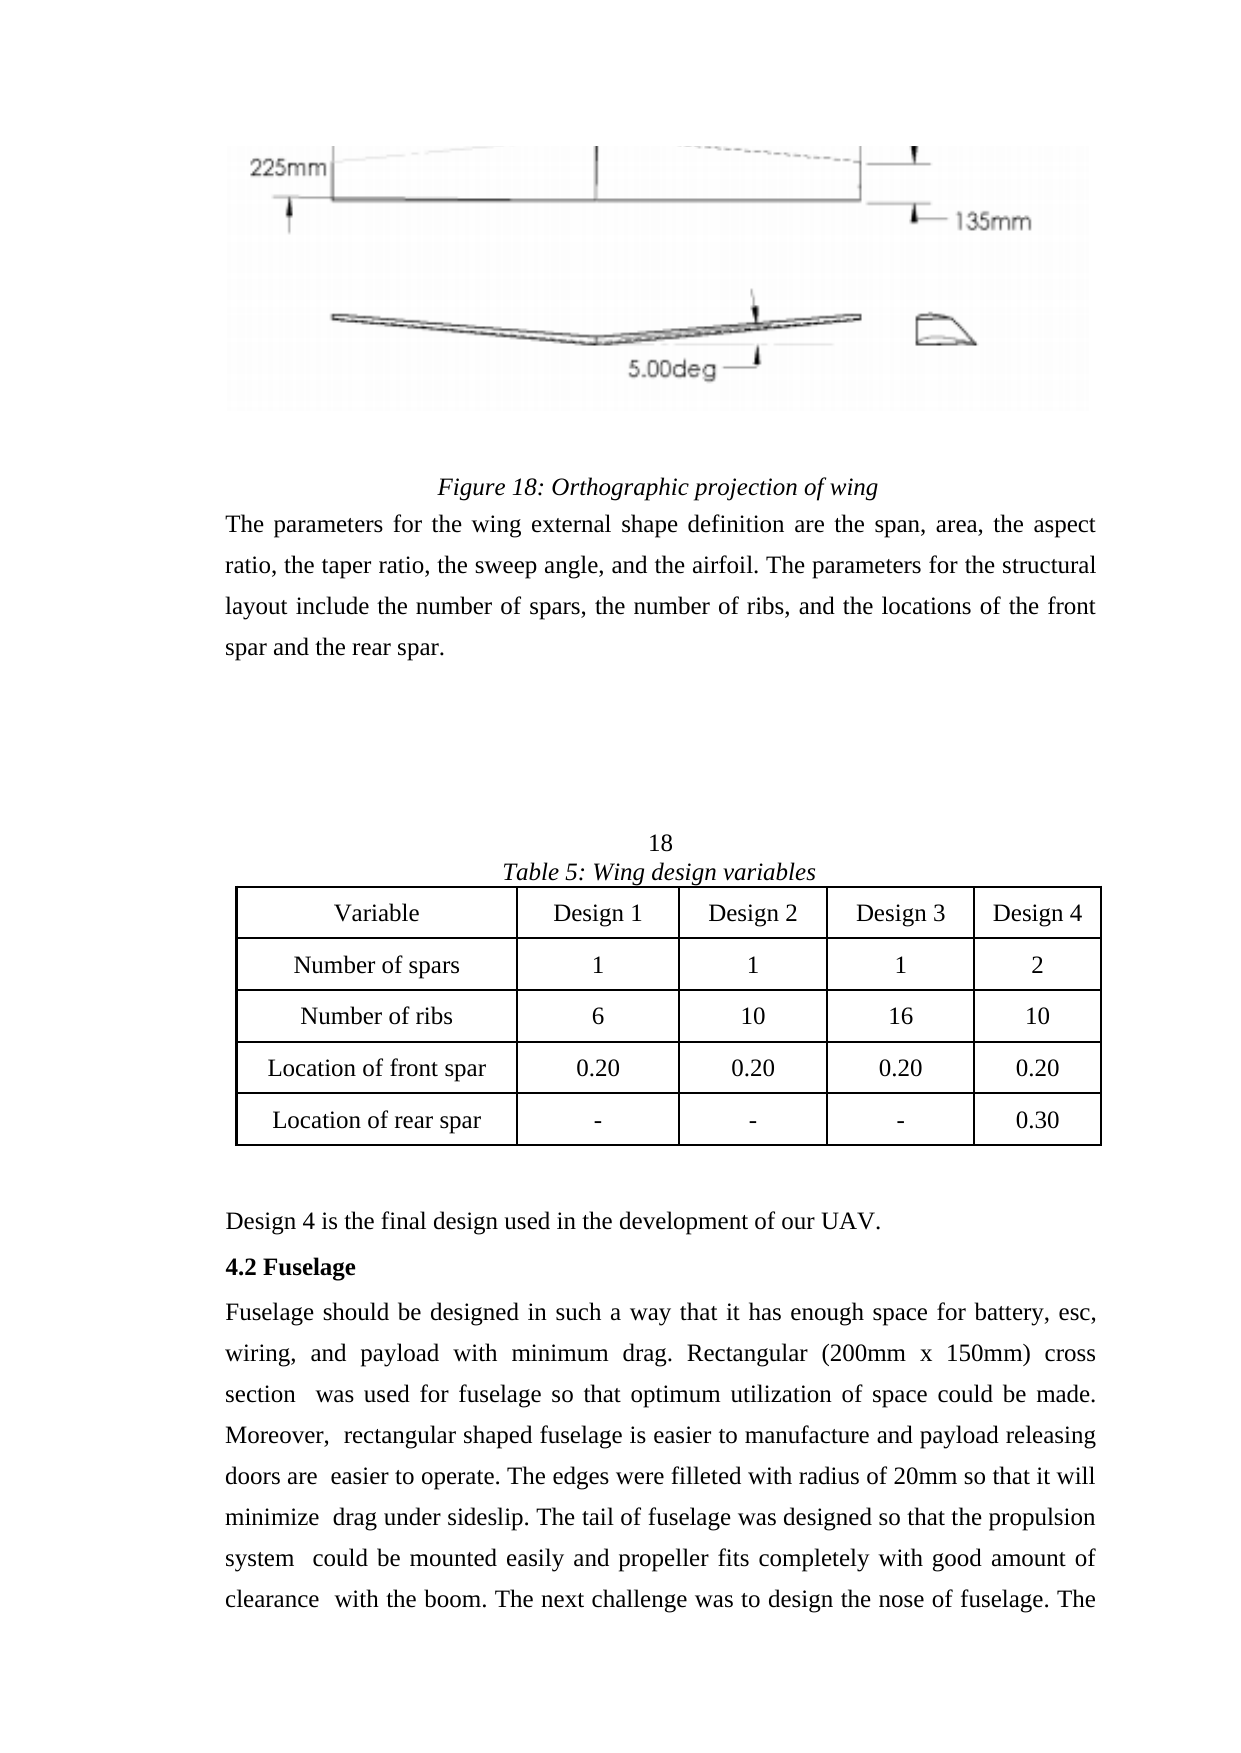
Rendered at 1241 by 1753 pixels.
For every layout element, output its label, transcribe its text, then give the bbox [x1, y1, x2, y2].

table_cell 16 [828, 991, 973, 1041]
text The parameters for the wing external shape definition are the span, area, the aspect ratio, the taper ratio, the sweep angle, and the airfoil. The parameters for the structural layout include the number of spars, the number of ribs, and the locations of the front spar and the rear spar. [225, 509, 1097, 661]
table_header Design 3 [828, 888, 973, 937]
table_cell 1 [518, 939, 678, 989]
text Table 5: Wing design variables [502, 857, 1167, 886]
table_cell - [518, 1094, 678, 1144]
table_cell 1 [828, 939, 973, 989]
table_cell - [680, 1094, 826, 1144]
table_cell Number of spars [238, 939, 516, 989]
table_cell Number of ribs [238, 991, 516, 1041]
picture [226, 146, 1089, 411]
table_cell - [828, 1094, 973, 1144]
text Design 4 is the final design used in the development of our UAV. 4.2 Fuselage [225, 1206, 888, 1281]
table_cell 0.20 [975, 1043, 1100, 1092]
table_cell Location of rear spar [238, 1094, 516, 1144]
table_cell 10 [975, 991, 1100, 1041]
table_cell 0.30 [975, 1094, 1100, 1144]
text Figure 18: Orthographic projection of wing [226, 411, 1089, 501]
table_cell 2 [975, 939, 1100, 989]
table_cell Location of front spar [238, 1043, 516, 1092]
table_cell 10 [680, 991, 826, 1041]
table_cell 0.20 [518, 1043, 678, 1092]
table_header Design 1 [518, 888, 678, 937]
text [225, 1297, 1097, 1613]
table_cell 1 [680, 939, 826, 989]
table_header Design 2 [680, 888, 826, 937]
text 18 [648, 828, 1167, 857]
table_cell 0.20 [680, 1043, 826, 1092]
table_cell 6 [518, 991, 678, 1041]
table_cell 0.20 [828, 1043, 973, 1092]
table_header Variable [238, 888, 516, 937]
table_header Design 4 [975, 888, 1100, 937]
